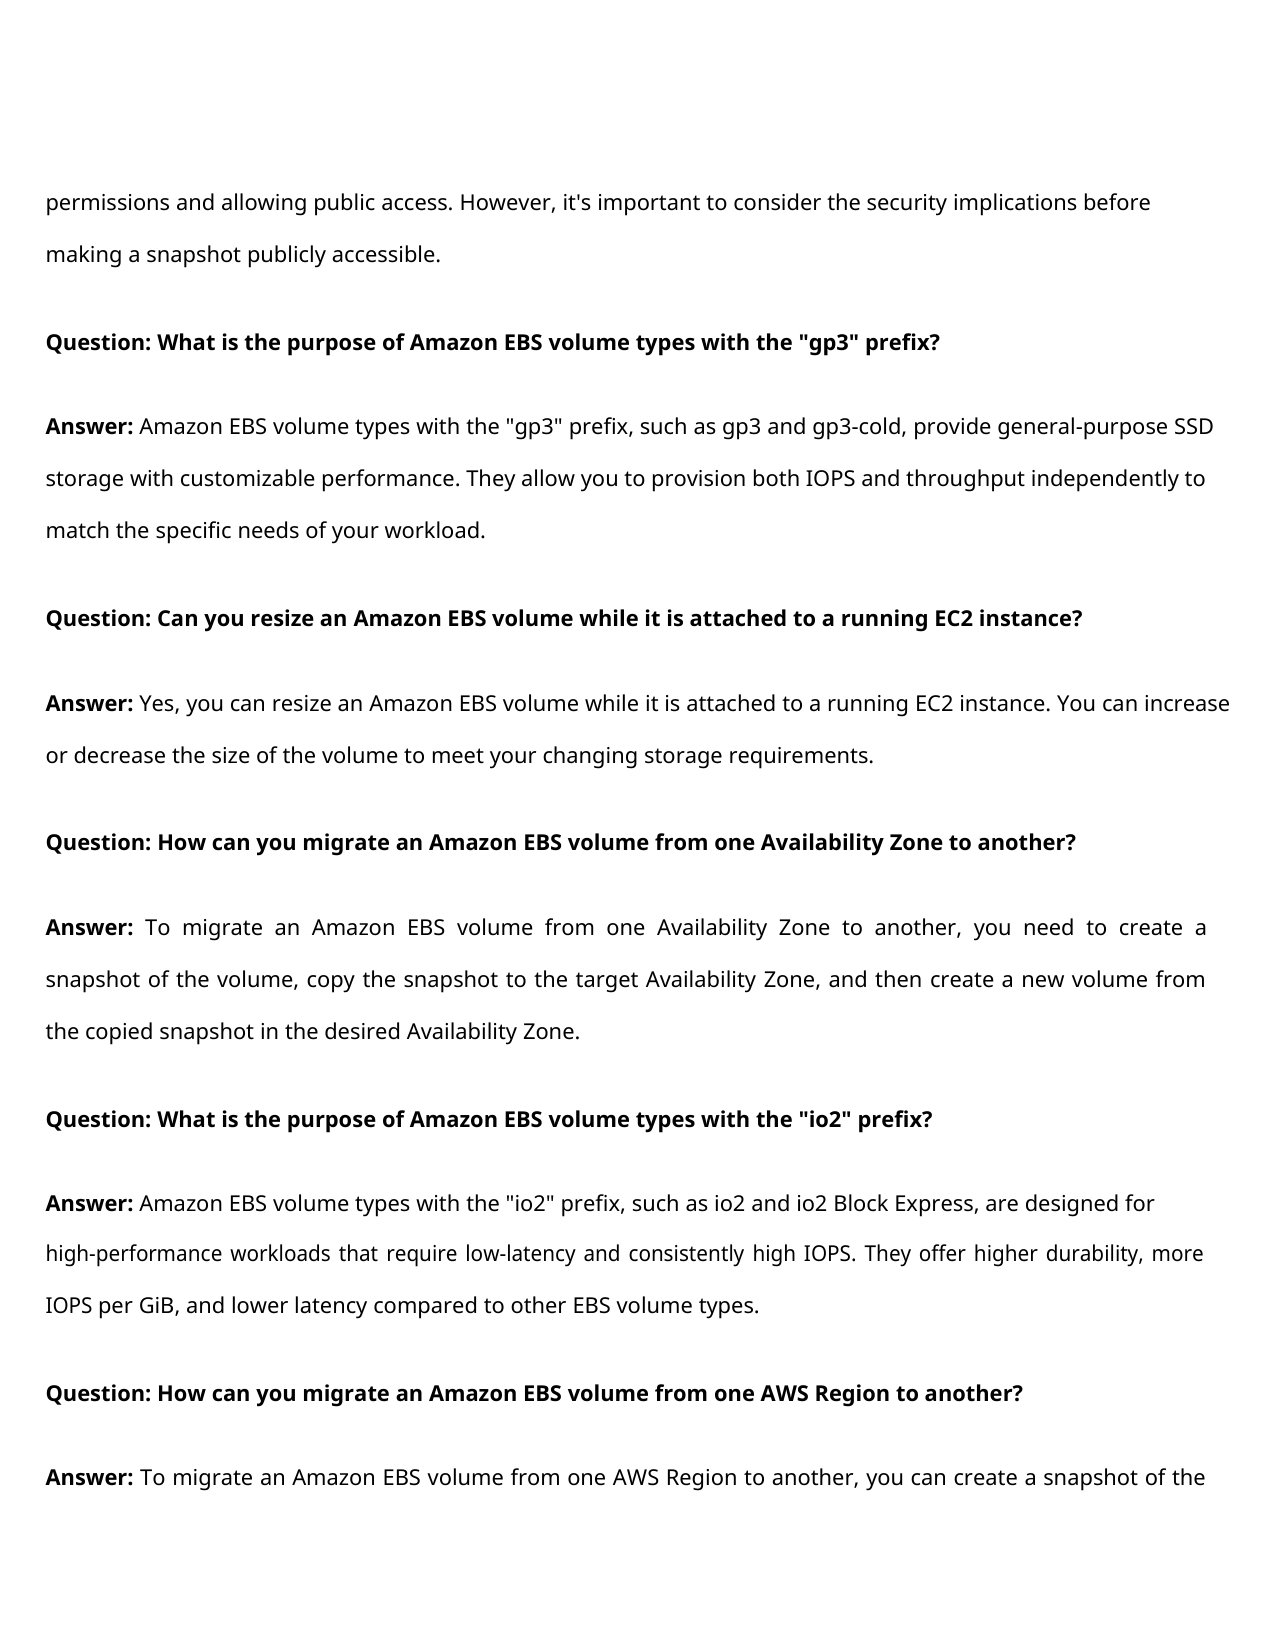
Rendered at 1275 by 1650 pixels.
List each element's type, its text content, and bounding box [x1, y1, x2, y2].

text Answer: Yes, you can resize an Amazon EBS volume while it is attached to a running EC2 instance. You can increase or decrease the size of the volume to meet your changing storage requirements. [45, 688, 1237, 769]
text high-performance workloads that require low-latency and consistently high IOPS. They offer higher durability, more IOPS per GiB, and lower latency compared to other EBS volume types. [45, 1238, 1204, 1320]
text permissions and allowing public access. However, it's important to consider the security implications before making a snapshot publicly accessible. [45, 187, 1184, 269]
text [45, 1462, 1206, 1492]
text Answer: Amazon EBS volume types with the "gp3" preﬁx, such as gp3 and gp3-cold, provide general-purpose SSD storage with customizable performance. They allow you to provision both IOPS and throughput independently to match the speciﬁc needs of your workload. [45, 411, 1226, 545]
text Answer: To migrate an Amazon EBS volume from one Availability Zone to another, you need to create a snapshot of the volume, copy the snapshot to the target Availability Zone, and then create a new volume from the copied snapshot in the desired Availability Zone. [45, 912, 1207, 1046]
subtitle Question: How can you migrate an Amazon EBS volume from one Availability Zone to another? [45, 827, 1237, 857]
subtitle Question: Can you resize an Amazon EBS volume while it is attached to a running EC2 instance? [45, 603, 1237, 633]
text Answer: Amazon EBS volume types with the "io2" preﬁx, such as io2 and io2 Block Express, are designed for [45, 1188, 1237, 1218]
subtitle Question: What is the purpose of Amazon EBS volume types with the "io2" preﬁx? [45, 1104, 1237, 1133]
subtitle Question: How can you migrate an Amazon EBS volume from one AWS Region to another? [45, 1378, 1237, 1407]
subtitle Question: What is the purpose of Amazon EBS volume types with the "gp3" preﬁx? [45, 327, 1237, 356]
